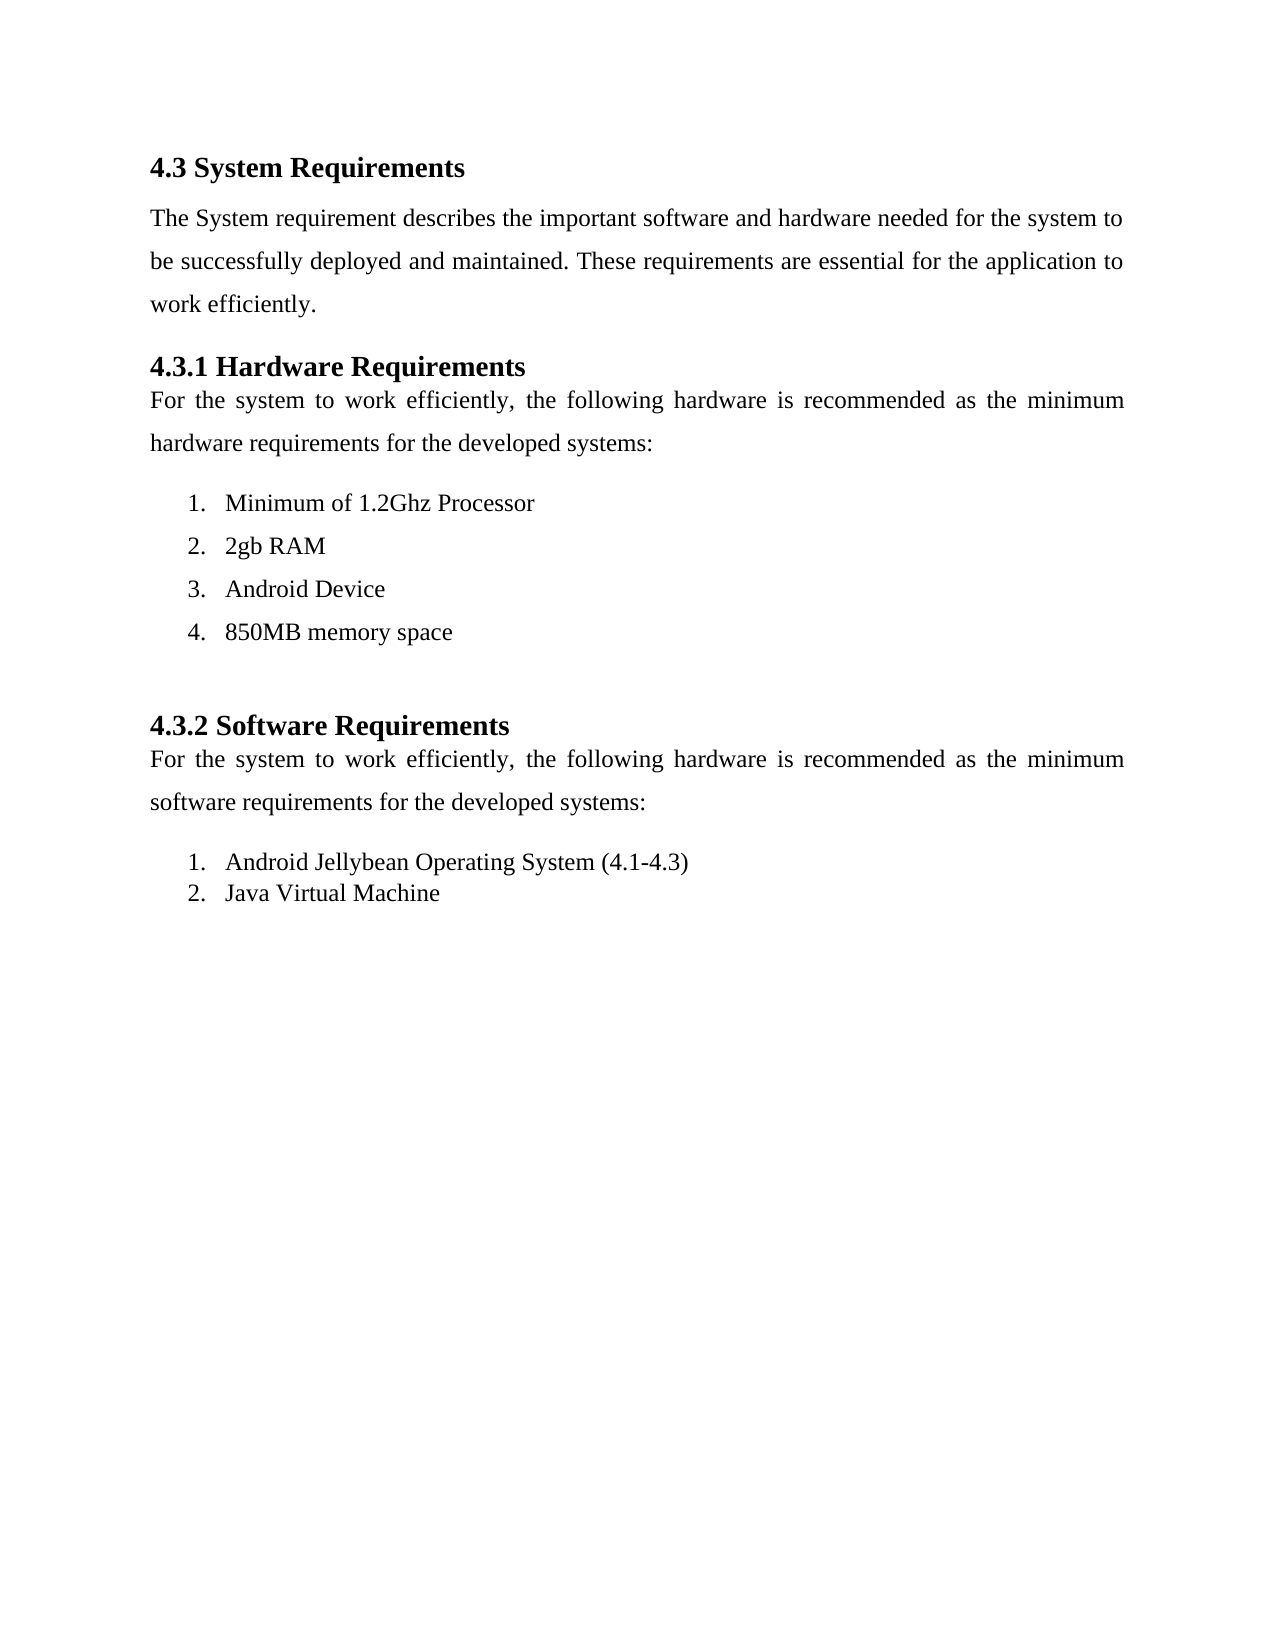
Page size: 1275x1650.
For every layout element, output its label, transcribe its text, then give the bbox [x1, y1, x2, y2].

list Java Virtual Machine [187, 878, 1125, 907]
text For the system to work efficiently, the following hardware is recommended as the minimum hardware requirements for the developed systems: [150, 385, 1125, 457]
subtitle 4.3.2 Software Requirements [150, 708, 1125, 742]
list Android Jellybean Operating System (4.1-4.3) [187, 847, 1125, 876]
list Minimum of 1.2Ghz Processor [187, 488, 1125, 517]
list 2gb RAM [187, 531, 1125, 560]
list Android Device [187, 574, 1125, 603]
text The System requirement describes the important software and hardware needed for the system to be successfully deployed and maintained. These requirements are essential for the application to work efficiently. [150, 203, 1125, 318]
text For the system to work efficiently, the following hardware is recommended as the minimum software requirements for the developed systems: [150, 744, 1125, 816]
subtitle 4.3.1 Hardware Requirements [150, 349, 1125, 382]
text 4.3 System Requirements [150, 150, 1125, 183]
list 850MB memory space [187, 617, 1125, 646]
